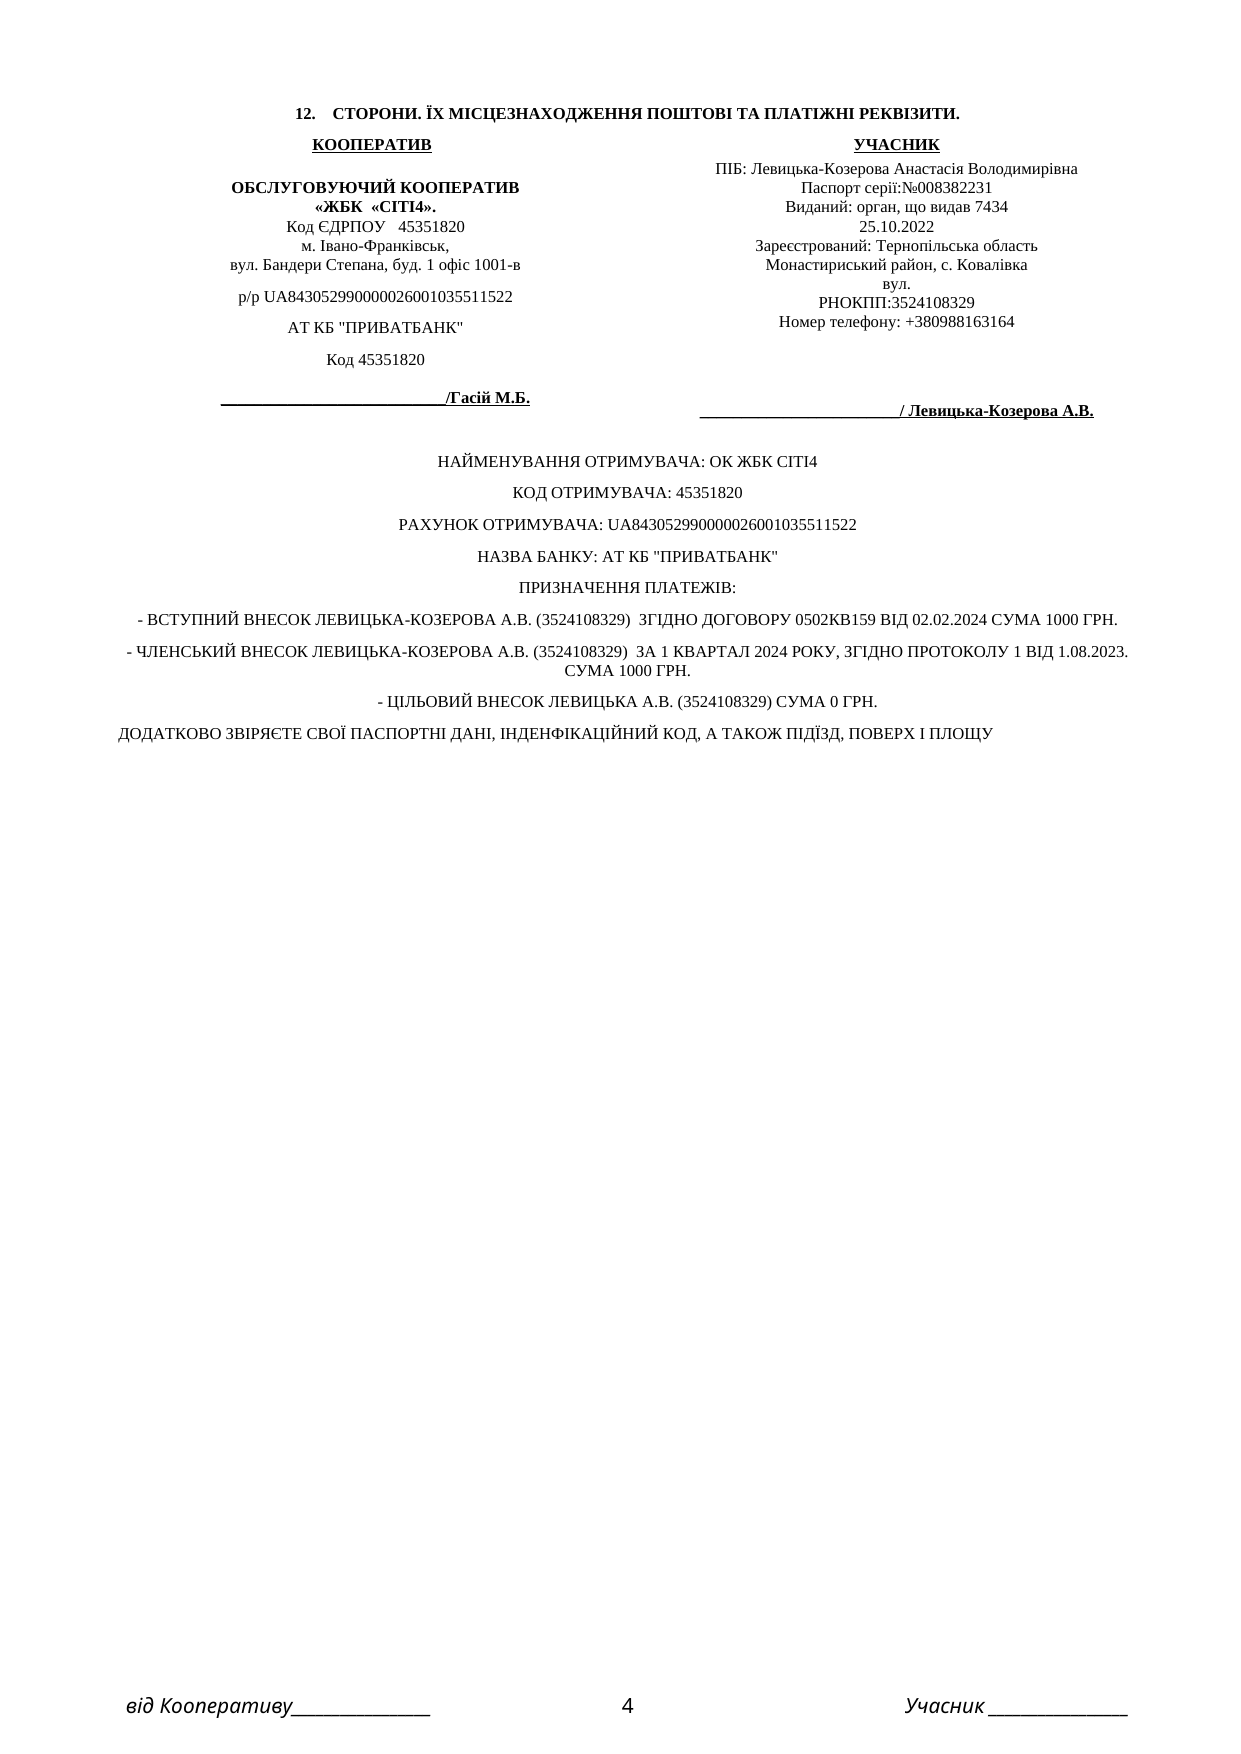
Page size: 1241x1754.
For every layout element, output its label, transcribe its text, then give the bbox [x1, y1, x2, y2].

text - Цільовий внесок Левицька А.В. (3524108329) Сума 0 грн. [118, 692, 1137, 711]
text Додатково звіряєте свої паспортні дані, інденфікаційний код, а також підїзд, поверх і площу [118, 724, 1137, 743]
table_header КООПЕРАТИВ [107, 123, 643, 159]
text Код отримувача: 45351820 [118, 483, 1137, 502]
table_header УЧАСНИК [644, 123, 1150, 159]
table_cell ОБСЛУГОВУЮЧИЙ КООПЕРАТИВ «ЖБК «СІТІ4». Код ЄДРПОУ 45351820 м. Івано-Франківськ, вул. Бандери Степана, буд. 1 офіс 1001-в р/р UA843052990000026001035511522 АТ КБ "ПРИВАТБАНК" Код 45351820 [107, 159, 643, 388]
text Рахунок отримувача: UA843052990000026001035511522 [118, 515, 1137, 534]
table_cell ___________________________/Гасій М.Б. [107, 388, 643, 451]
text Призначення платежів: [118, 578, 1137, 597]
text - Членський внесок Левицька-Козерова А.В. (3524108329) за 1 квартал 2024 року, згідно протоколу 1 від 1.08.2023. Сума 1000 грн. [118, 641, 1137, 680]
text Назва банку: АТ КБ "ПРИВАТБАНК" [118, 546, 1137, 566]
text Найменування отримувача: ОК ЖБК СІТІ4 [118, 451, 1137, 471]
text - Вступний внесок Левицька-Козерова А.В. (3524108329) згідно договору 0502кв159 від 02.02.2024 Сума 1000 грн. [118, 610, 1137, 629]
table_cell ________________________/ Левицька-Козерова А.В. [644, 388, 1150, 451]
table_cell ПІБ: Левицька-Козерова Анастасія Володимирівна Паспорт серії:№008382231 Виданий: орган, що видав 7434 25.10.2022 Зареєстрований: Тернопільська область Монастириський район, с. Ковалівка вул. РНОКПП:3524108329 Номер телефону: +380988163164 [644, 159, 1150, 388]
list Сторони. їх місцезнаходження поштові та платіжні реквізити. [118, 103, 1137, 123]
